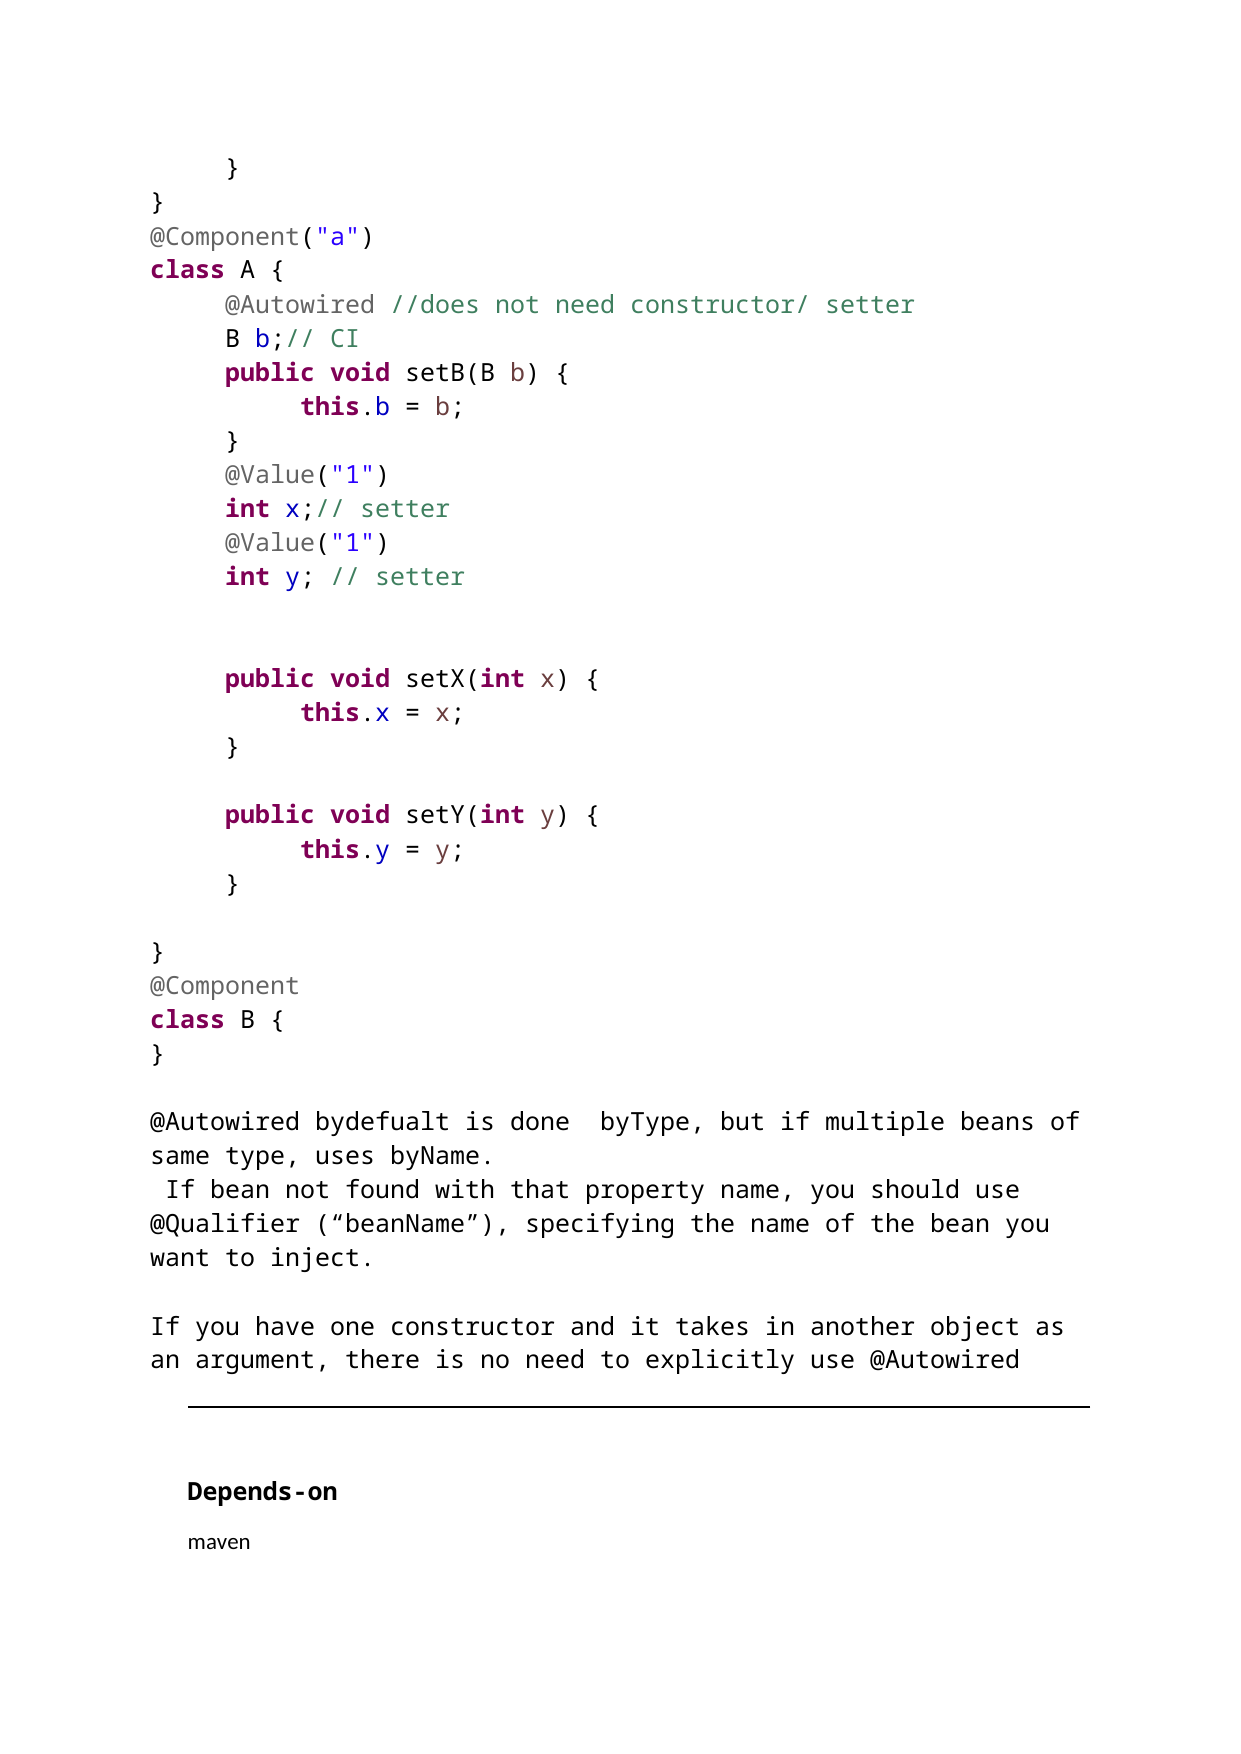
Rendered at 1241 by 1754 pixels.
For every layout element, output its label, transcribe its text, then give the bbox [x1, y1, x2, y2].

text @Autowired bydefualt is done byType, but if multiple beans of same type, uses byName. [150, 1104, 1090, 1172]
text If bean not found with that property name, you should use @Qualifier (“beanName”), specifying the name of the bean you want to inject. [150, 1172, 1090, 1274]
text } [150, 729, 1090, 763]
text public void setB(B b) { [150, 354, 1090, 388]
text class B { [150, 1002, 1090, 1036]
text B b;// CI [150, 320, 1090, 354]
text this.y = y; [150, 831, 1090, 865]
text @Component("a") [150, 218, 1090, 252]
text } [150, 184, 1090, 218]
text public void setX(int x) { [150, 661, 1090, 695]
text @Autowired //does not need constructor/ setter [150, 286, 1090, 320]
text If you have one constructor and it takes in another object as an argument, there is no need to explicitly use @Autowired [150, 1308, 1090, 1376]
text } [150, 933, 1090, 967]
text @Value("1") [150, 457, 1090, 491]
text Depends-on [187, 1474, 1090, 1508]
text int y; // setter [150, 559, 1090, 593]
text } [150, 150, 1090, 184]
text public void setY(int y) { [150, 797, 1090, 831]
text int x;// setter [150, 491, 1090, 525]
text class A { [150, 252, 1090, 286]
text @Value("1") [150, 525, 1090, 559]
text @Component [150, 967, 1090, 1002]
text maven [187, 1527, 1090, 1555]
text } [150, 422, 1090, 457]
text } [150, 865, 1090, 899]
text } [150, 1036, 1090, 1070]
text this.x = x; [150, 695, 1090, 729]
text this.b = b; [150, 388, 1090, 422]
